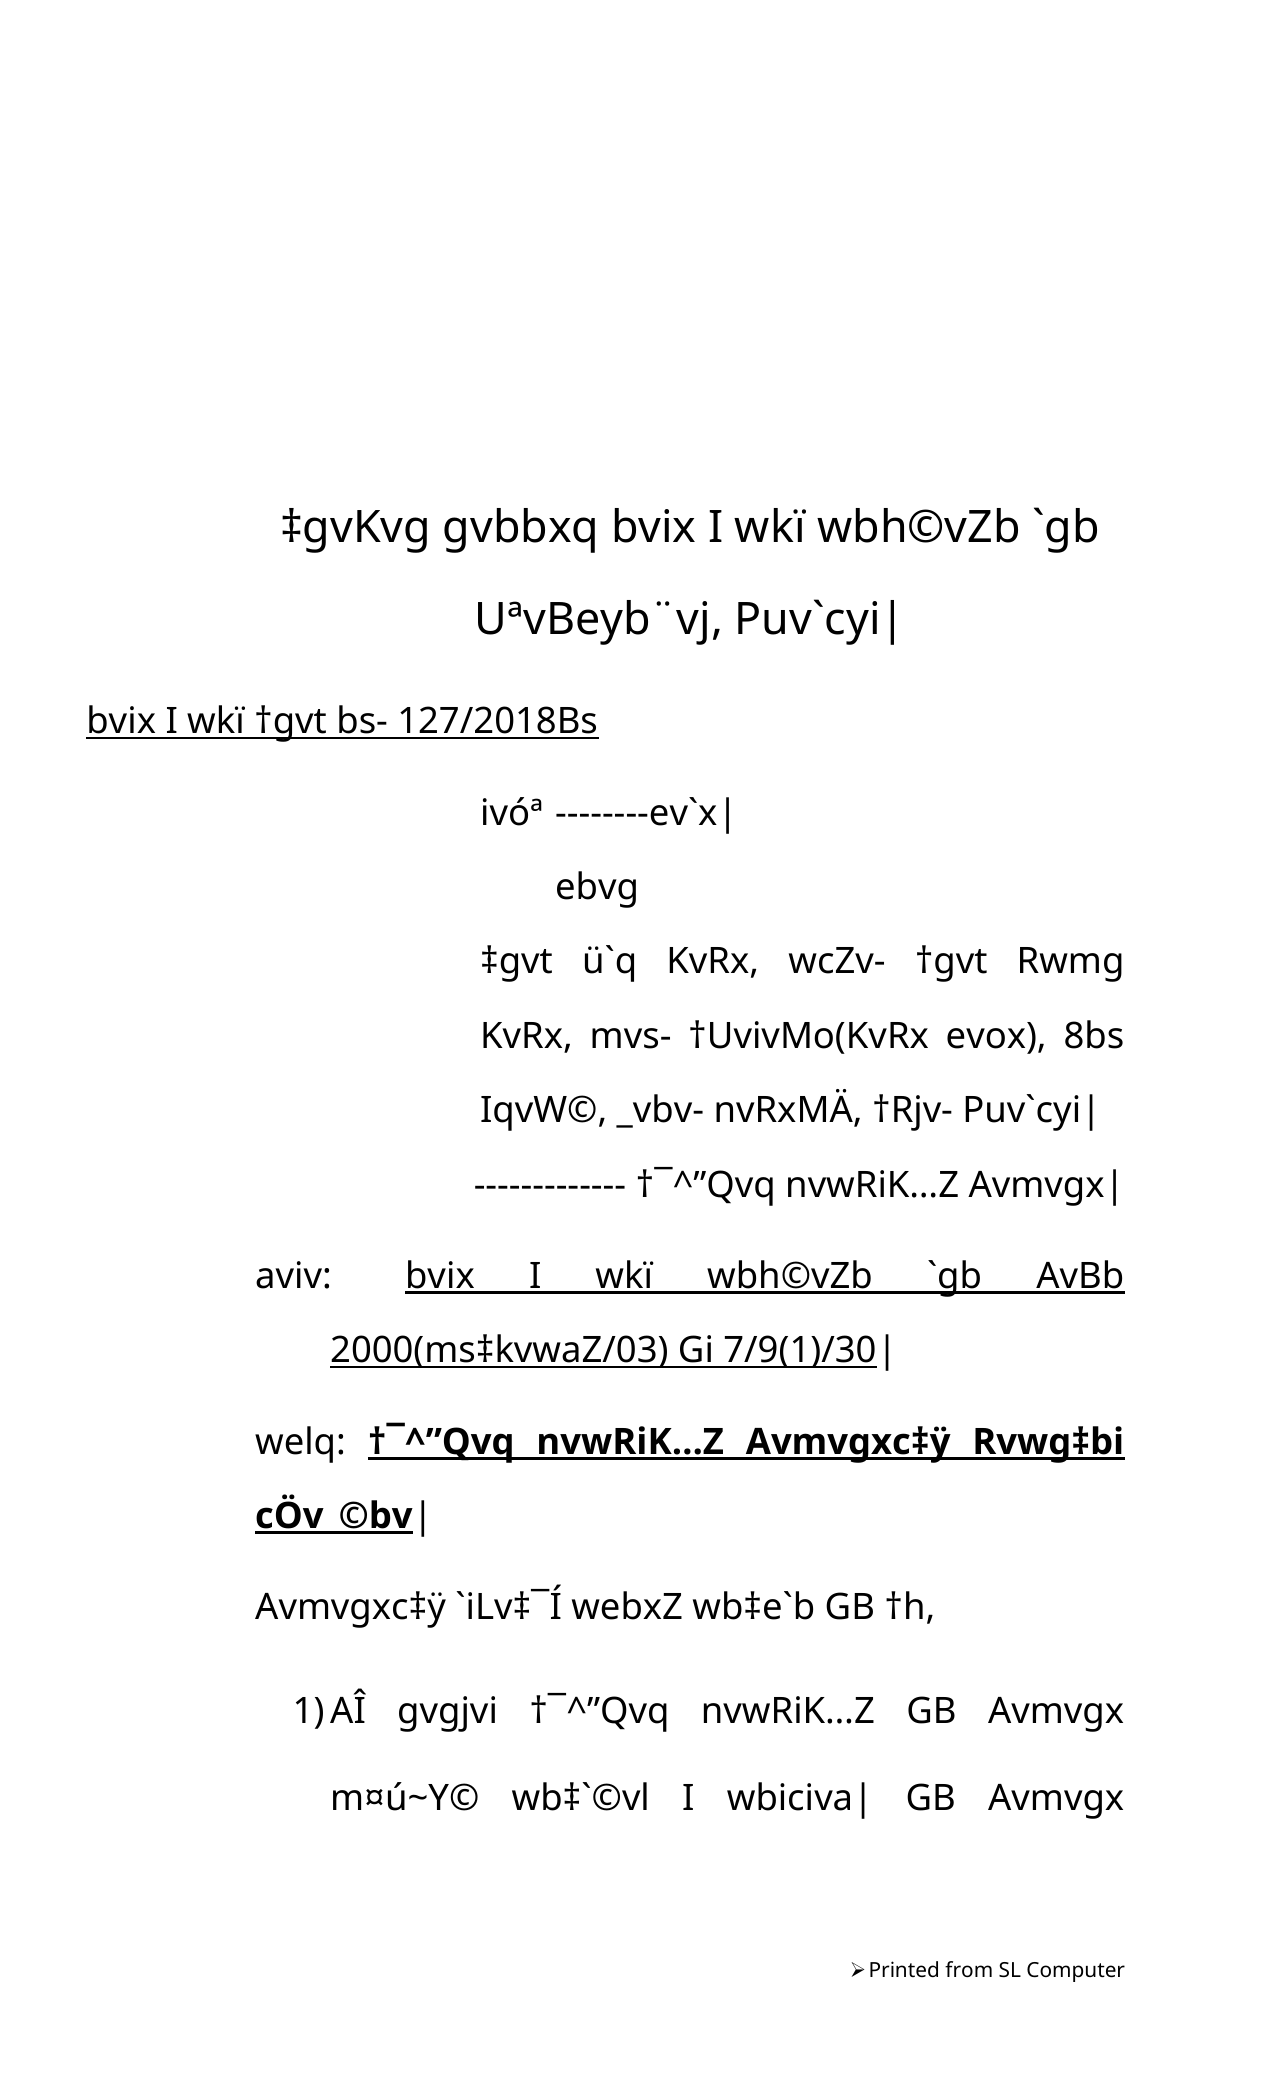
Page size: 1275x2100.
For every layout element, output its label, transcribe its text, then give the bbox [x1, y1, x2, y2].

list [292, 1684, 1125, 1821]
text ivóª --------ev`x| [405, 786, 1125, 836]
text ebvg [480, 860, 1125, 910]
text welq: †¯^”Qvq nvwRiK…Z Avmvgxc‡ÿ Rvwg‡bi cÖv_©bv| [255, 1415, 1125, 1539]
text ------------- †¯^”Qvq nvwRiK…Z Avmvgx| [255, 1158, 1125, 1208]
text aviv: bvix I wkï wbh©vZb `gb AvBb 2000(ms‡kvwaZ/03) Gi 7/9(1)/30| [255, 1249, 1125, 1374]
text ‡gvt ü`q KvRx, wcZv- †gvt Rwmg KvRx, mvs- †UvivMo(KvRx evox), 8bs IqvW©, _vbv- nvRxMÄ, †Rjv- Puv`cyi| [480, 935, 1125, 1133]
text Avmvgxc‡ÿ `iLv‡¯Í webxZ wb‡e`b GB †h, [255, 1581, 1125, 1630]
text ‡gvKvg gvbbxq bvix I wkï wbh©vZb `gb UªvBeyb¨vj, Puv`cyi| [255, 495, 1125, 648]
text bvix I wkï †gvt bs- 127/2018Bs [86, 695, 1125, 744]
